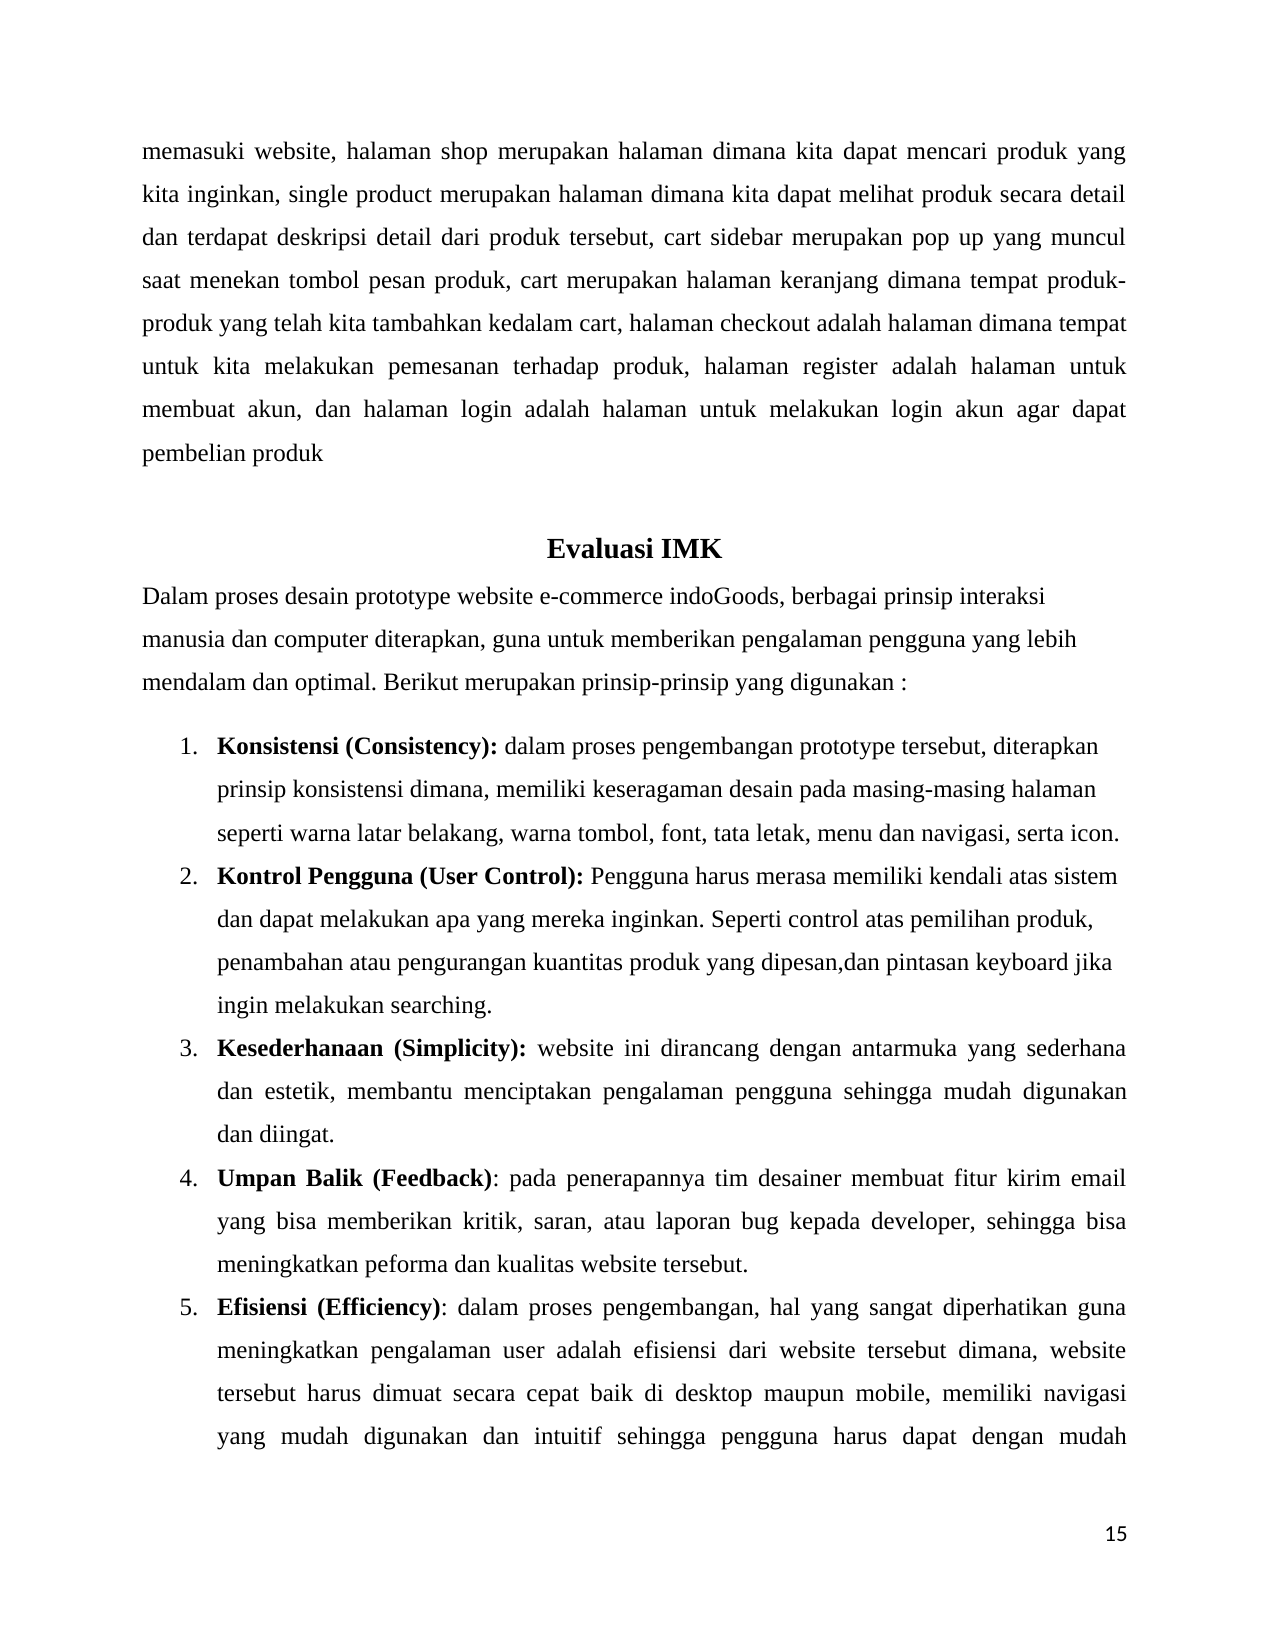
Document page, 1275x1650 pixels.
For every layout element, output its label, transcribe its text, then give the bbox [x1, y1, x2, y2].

list Umpan Balik (Feedback): pada penerapannya tim desainer membuat fitur kirim email yang bisa memberikan kritik, saran, atau laporan bug kepada developer, sehingga bisa meningkatkan peforma dan kualitas website tersebut. [179, 1163, 1127, 1278]
list Konsistensi (Consistency): dalam proses pengembangan prototype tersebut, diterapkan prinsip konsistensi dimana, memiliki keseragaman desain pada masing-masing halaman seperti warna latar belakang, warna tombol, font, tata letak, menu dan navigasi, serta icon. [179, 731, 1127, 846]
list Kontrol Pengguna (User Control): Pengguna harus merasa memiliki kendali atas sistem dan dapat melakukan apa yang mereka inginkan. Seperti control atas pemilihan produk, penambahan atau pengurangan kuantitas produk yang dipesan,dan pintasan keyboard jika ingin melakukan searching. [179, 861, 1127, 1019]
list Kesederhanaan (Simplicity): website ini dirancang dengan antarmuka yang sederhana dan estetik, membantu menciptakan pengalaman pengguna sehingga mudah digunakan dan diingat. [179, 1033, 1127, 1148]
subtitle Evaluasi IMK [142, 531, 1127, 564]
text Dalam proses desain prototype website e-commerce indoGoods, berbagai prinsip interaksi manusia dan computer diterapkan, guna untuk memberikan pengalaman pengguna yang lebih mendalam dan optimal. Berikut merupakan prinsip-prinsip yang digunakan : [142, 581, 1127, 696]
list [179, 1292, 1127, 1450]
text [142, 136, 1127, 466]
